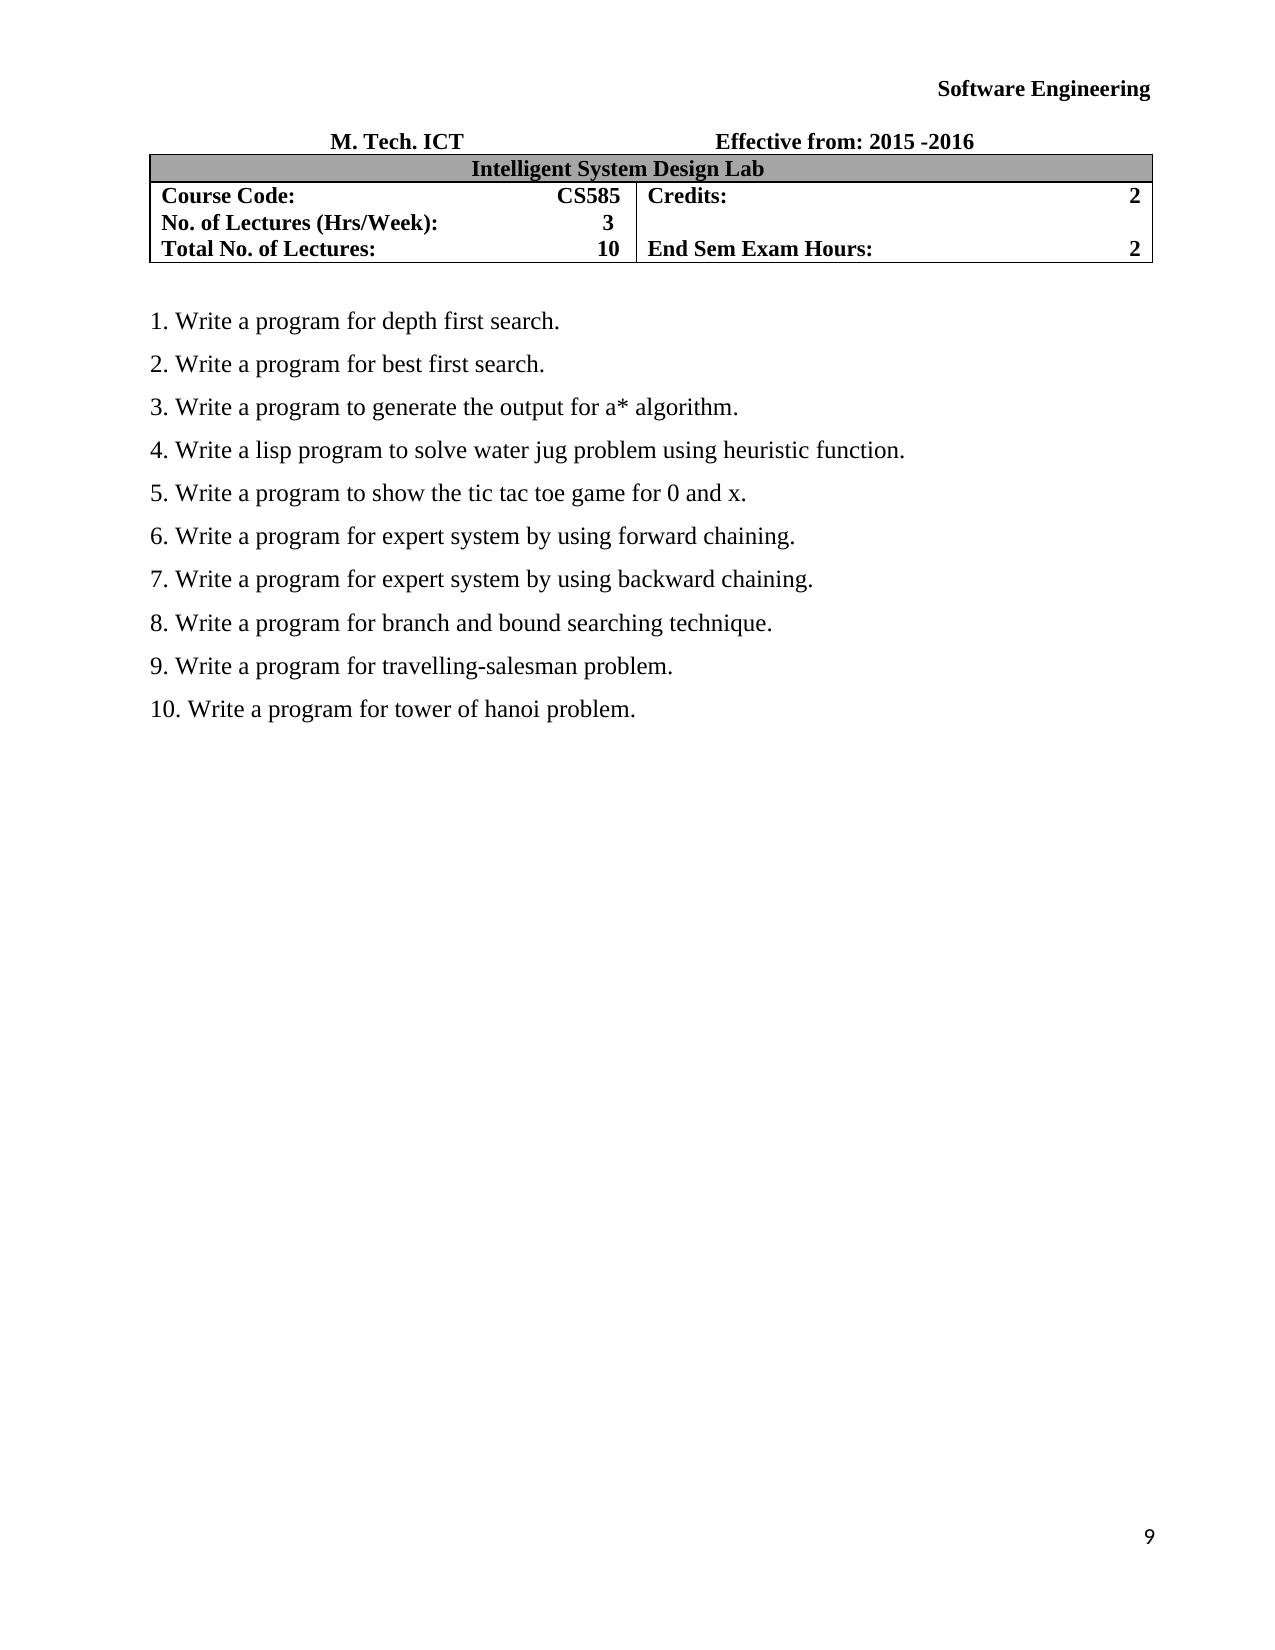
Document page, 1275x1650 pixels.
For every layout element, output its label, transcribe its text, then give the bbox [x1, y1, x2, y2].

text 9. Write a program for travelling-salesman problem. [150, 651, 1155, 679]
table_header [151, 155, 460, 181]
text 1. Write a program for depth first search. [150, 306, 1155, 334]
text 2. Write a program for best first search. [150, 349, 1155, 378]
table_cell Credits: End Sem Exam Hours: [637, 183, 947, 262]
table_cell 2 2 [947, 183, 1152, 262]
text 7. Write a program for expert system by using backward chaining. [150, 564, 1155, 593]
text 4. Write a lisp program to solve water jug problem using heuristic function. [150, 435, 1155, 464]
text 10. Write a program for tower of hanoi problem. [150, 694, 1155, 723]
text 3. Write a program to generate the output for a* algorithm. [150, 392, 1155, 421]
text 5. Write a program to show the tic tac toe game for 0 and x. [150, 478, 1155, 507]
table_cell CS585 3 10 [460, 183, 636, 262]
text 8. Write a program for branch and bound searching technique. [150, 608, 1155, 636]
table_cell Course Code: No. of Lectures (Hrs/Week): Total No. of Lectures: [151, 183, 460, 262]
text 6. Write a program for expert system by using forward chaining. [150, 521, 1155, 550]
table_header Intelligent System Design Lab [460, 155, 1152, 181]
